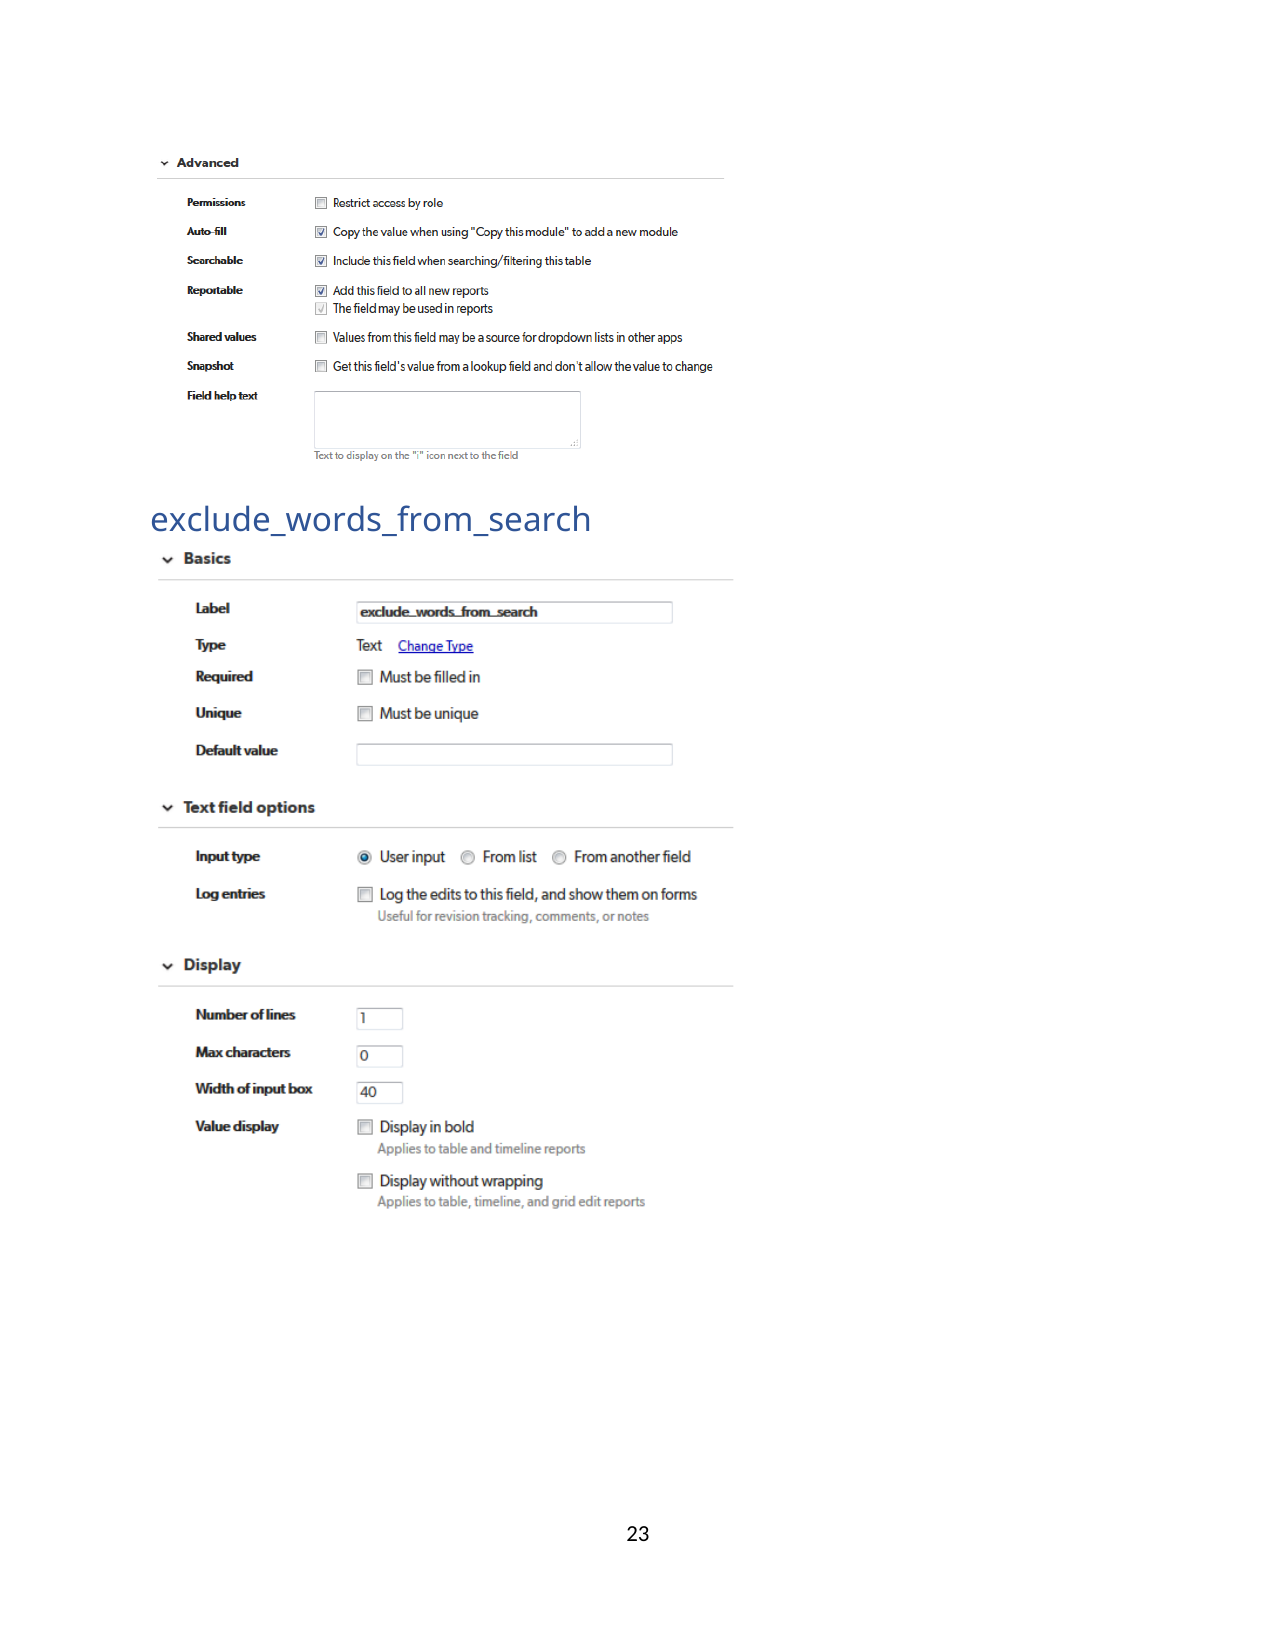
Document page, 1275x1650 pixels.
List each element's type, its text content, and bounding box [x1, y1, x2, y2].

picture [150, 545, 734, 1224]
subtitle exclude_words_from_search [150, 496, 1125, 541]
picture [150, 150, 725, 469]
